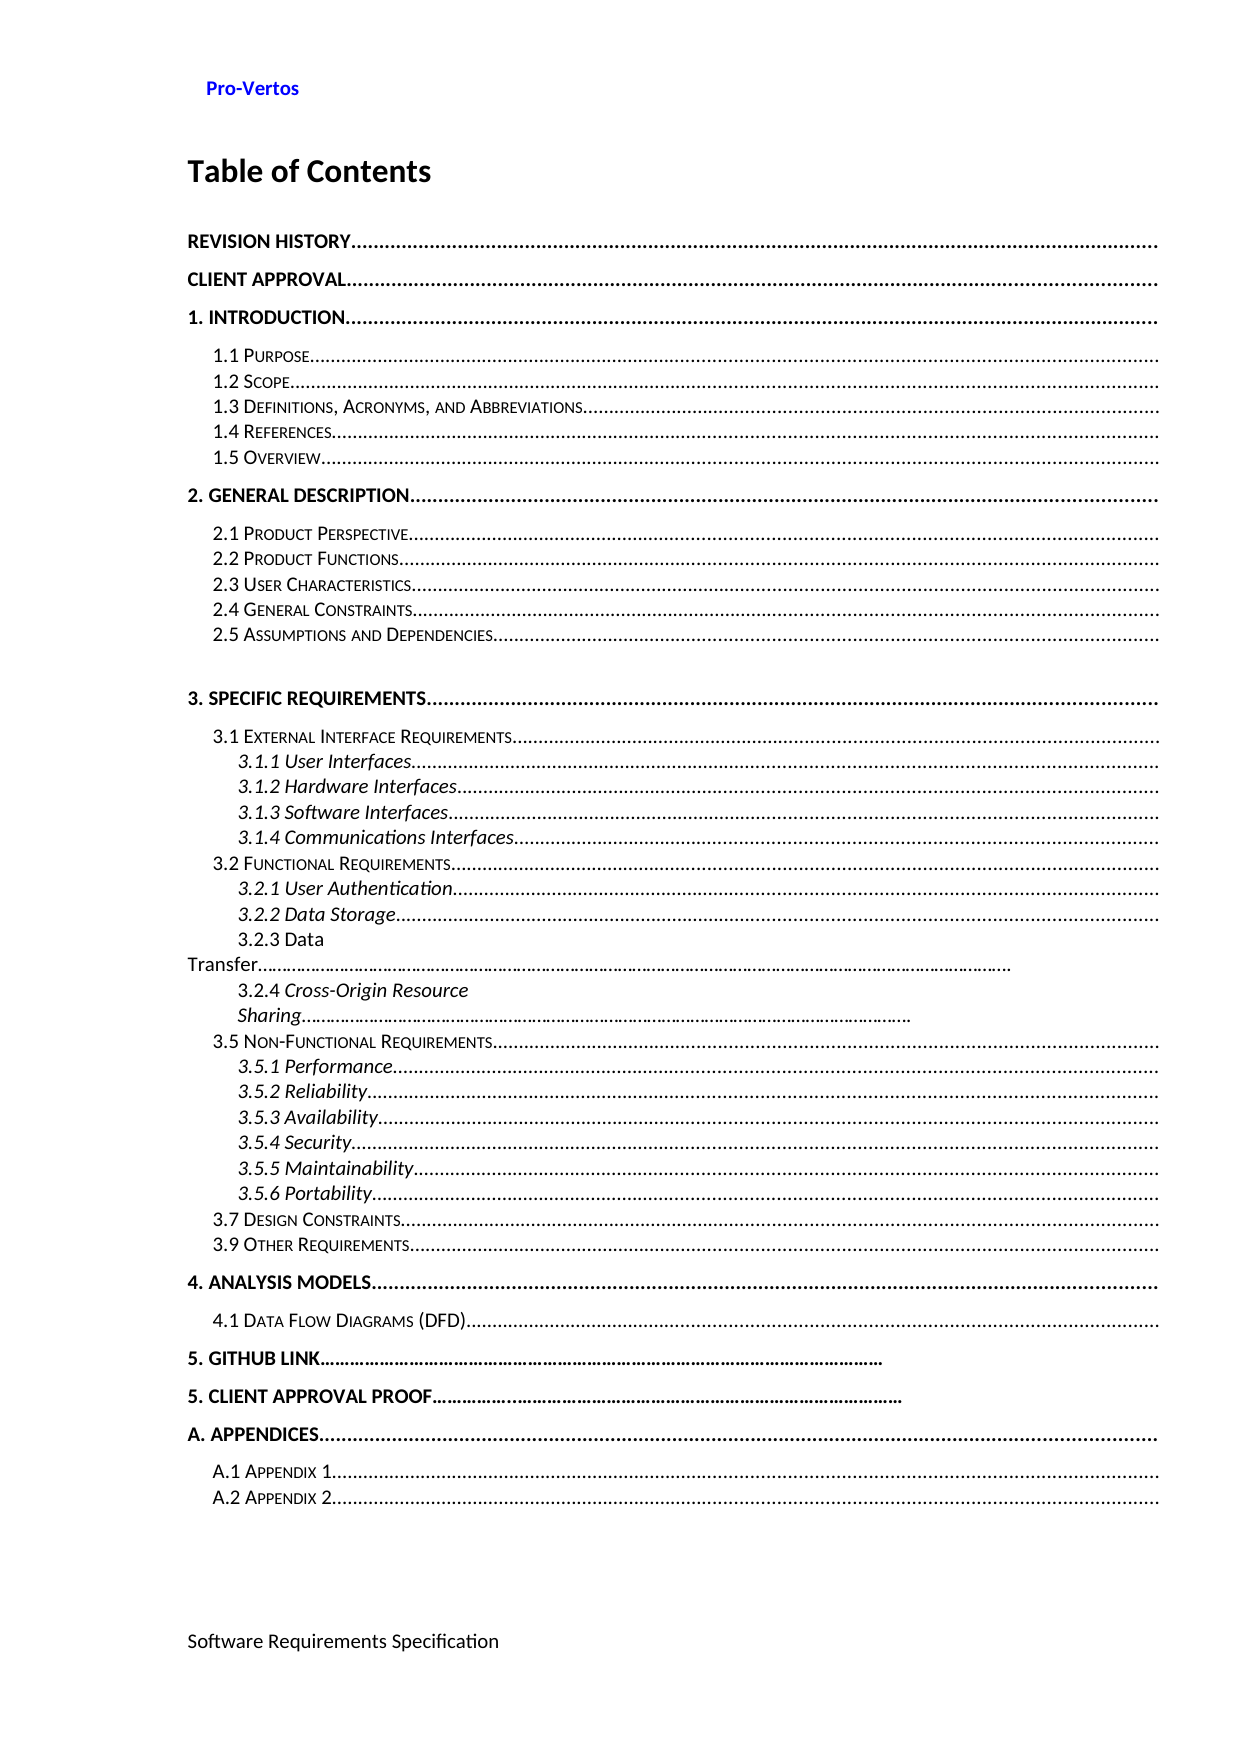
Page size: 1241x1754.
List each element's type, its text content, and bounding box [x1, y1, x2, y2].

text 2.4 General Constraints [212, 596, 1053, 622]
text 1.1 Purpose [212, 342, 1053, 368]
text 3.5.4 Security [237, 1129, 1053, 1155]
text 4. Analysis Models [187, 1269, 1053, 1294]
text 3.2.2 Data Storage [237, 901, 1053, 926]
text A. Appendices [187, 1421, 1053, 1446]
text 3.1.1 User Interfaces [237, 748, 1053, 774]
text 3.5.1 Performance [237, 1053, 1053, 1079]
text 5. Github link…………………………………………………………………………………………………… [187, 1345, 1053, 1370]
text 1.3 Definitions, Acronyms, and Abbreviations [212, 393, 1053, 419]
text 5. CLIENT APPROVAL PROOF……………..…………………………………………………………………… [187, 1383, 1053, 1408]
text Table of Contents [187, 150, 1053, 191]
text 3.2.1 User Authentication [237, 875, 1053, 901]
text 3.5 Non-Functional Requirements [212, 1028, 1053, 1053]
text 3. Specific Requirements [187, 685, 1053, 710]
text 1.4 References [212, 419, 1053, 444]
text A.2 Appendix 2 [212, 1484, 1053, 1509]
text 3.9 Other Requirements [212, 1231, 1053, 1257]
text 2.2 Product Functions [212, 545, 1053, 571]
text 1.2 Scope [212, 368, 1053, 393]
text 3.2.3 Data Transfer…………………………………………………………………………………………………………………………………………. [187, 926, 1053, 977]
text 2. General Description [187, 482, 1053, 507]
text 3.7 Design Constraints [212, 1206, 1053, 1231]
text 3.5.5 Maintainability [237, 1155, 1053, 1180]
text 2.5 Assumptions and Dependencies [212, 622, 1053, 647]
text 3.5.3 Availability [237, 1104, 1053, 1129]
text Revision History [187, 229, 1053, 254]
text 3.1.3 Software Interfaces [237, 799, 1053, 824]
text 3.1.4 Communications Interfaces [237, 824, 1053, 850]
text 3.1.2 Hardware Interfaces [237, 774, 1053, 799]
text 1. Introduction [187, 304, 1053, 330]
text 2.3 User Characteristics [212, 571, 1053, 596]
text 3.5.2 Reliability [237, 1079, 1053, 1104]
text 3.1 External Interface Requirements [212, 723, 1053, 748]
text 3.2.4 Cross-Origin Resource Sharing………………………………………………………………………………………………………………. [237, 977, 1053, 1028]
text 3.2 Functional Requirements [212, 850, 1053, 875]
text 4.1 Data Flow Diagrams (DFD) [212, 1307, 1053, 1332]
text A.1 Appendix 1 [212, 1459, 1053, 1484]
text 2.1 Product Perspective [212, 520, 1053, 545]
text CLIENT Approval [187, 267, 1053, 292]
text 3.5.6 Portability [237, 1180, 1053, 1206]
text 1.5 Overview [212, 444, 1053, 469]
